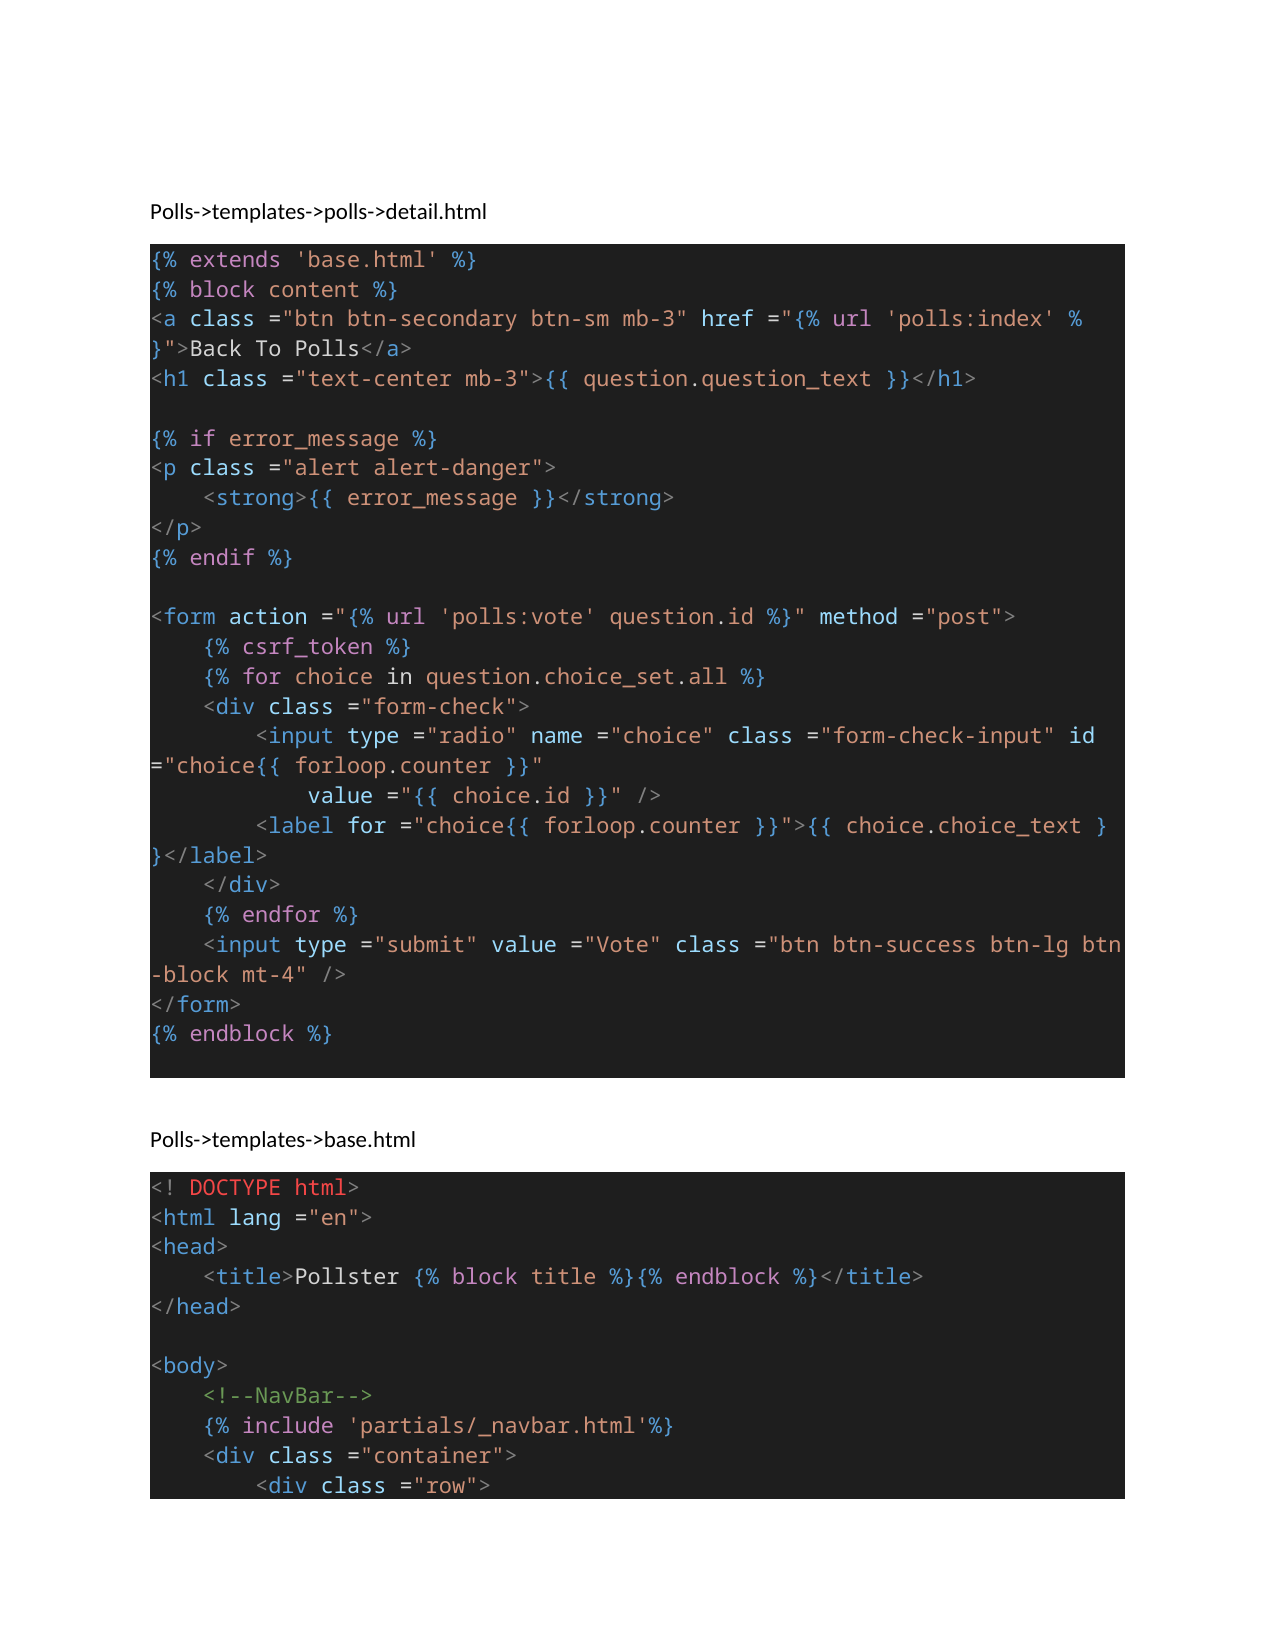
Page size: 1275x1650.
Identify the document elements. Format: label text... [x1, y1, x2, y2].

text <div class ="form-check"> [150, 691, 1125, 720]
text Polls->templates->base.html [150, 1125, 1125, 1153]
text <input type ="radio" name ="choice" class ="form-check-input" id ="choice{{ forloop.counter }}" [150, 720, 1125, 780]
text <input type ="submit" value ="Vote" class ="btn btn-success btn-lg btn-block mt-4" /> [150, 929, 1125, 988]
text <body> [150, 1350, 1125, 1380]
text {% extends 'base.html' %} [150, 244, 1125, 273]
text <form action ="{% url 'polls:vote' question.id %}" method ="post"> [150, 601, 1125, 631]
text <!--NavBar--> [150, 1380, 1125, 1410]
text </head> [150, 1291, 1125, 1321]
text </form> [150, 988, 1125, 1018]
text value ="{{ choice.id }}" /> [150, 780, 1125, 810]
text {% endblock %} [150, 1018, 1125, 1048]
text </p> [150, 512, 1125, 542]
text {% csrf_token %} [150, 631, 1125, 661]
text </div> [150, 869, 1125, 899]
text {% endfor %} [150, 899, 1125, 929]
text <strong>{{ error_message }}</strong> [150, 482, 1125, 512]
text <label for ="choice{{ forloop.counter }}">{{ choice.choice_text }}</label> [150, 810, 1125, 869]
text <div class ="container"> [150, 1440, 1125, 1469]
text {% for choice in question.choice_set.all %} [150, 661, 1125, 691]
text <a class ="btn btn-secondary btn-sm mb-3" href ="{% url 'polls:index' %}">Back To Polls</a> [150, 303, 1125, 363]
text Polls->templates->polls->detail.html [150, 197, 1125, 225]
text <! DOCTYPE html> [150, 1172, 1125, 1201]
text <title>Pollster {% block title %}{% endblock %}</title> [150, 1261, 1125, 1291]
text <html lang ="en"> [150, 1201, 1125, 1231]
text {% block content %} [150, 273, 1125, 303]
text <head> [150, 1231, 1125, 1261]
text <div class ="row"> [150, 1469, 1125, 1499]
text {% include 'partials/_navbar.html'%} [150, 1410, 1125, 1440]
text <h1 class ="text-center mb-3">{{ question.question_text }}</h1> [150, 363, 1125, 393]
text <p class ="alert alert-danger"> [150, 452, 1125, 482]
text {% endif %} [150, 542, 1125, 571]
text {% if error_message %} [150, 422, 1125, 452]
